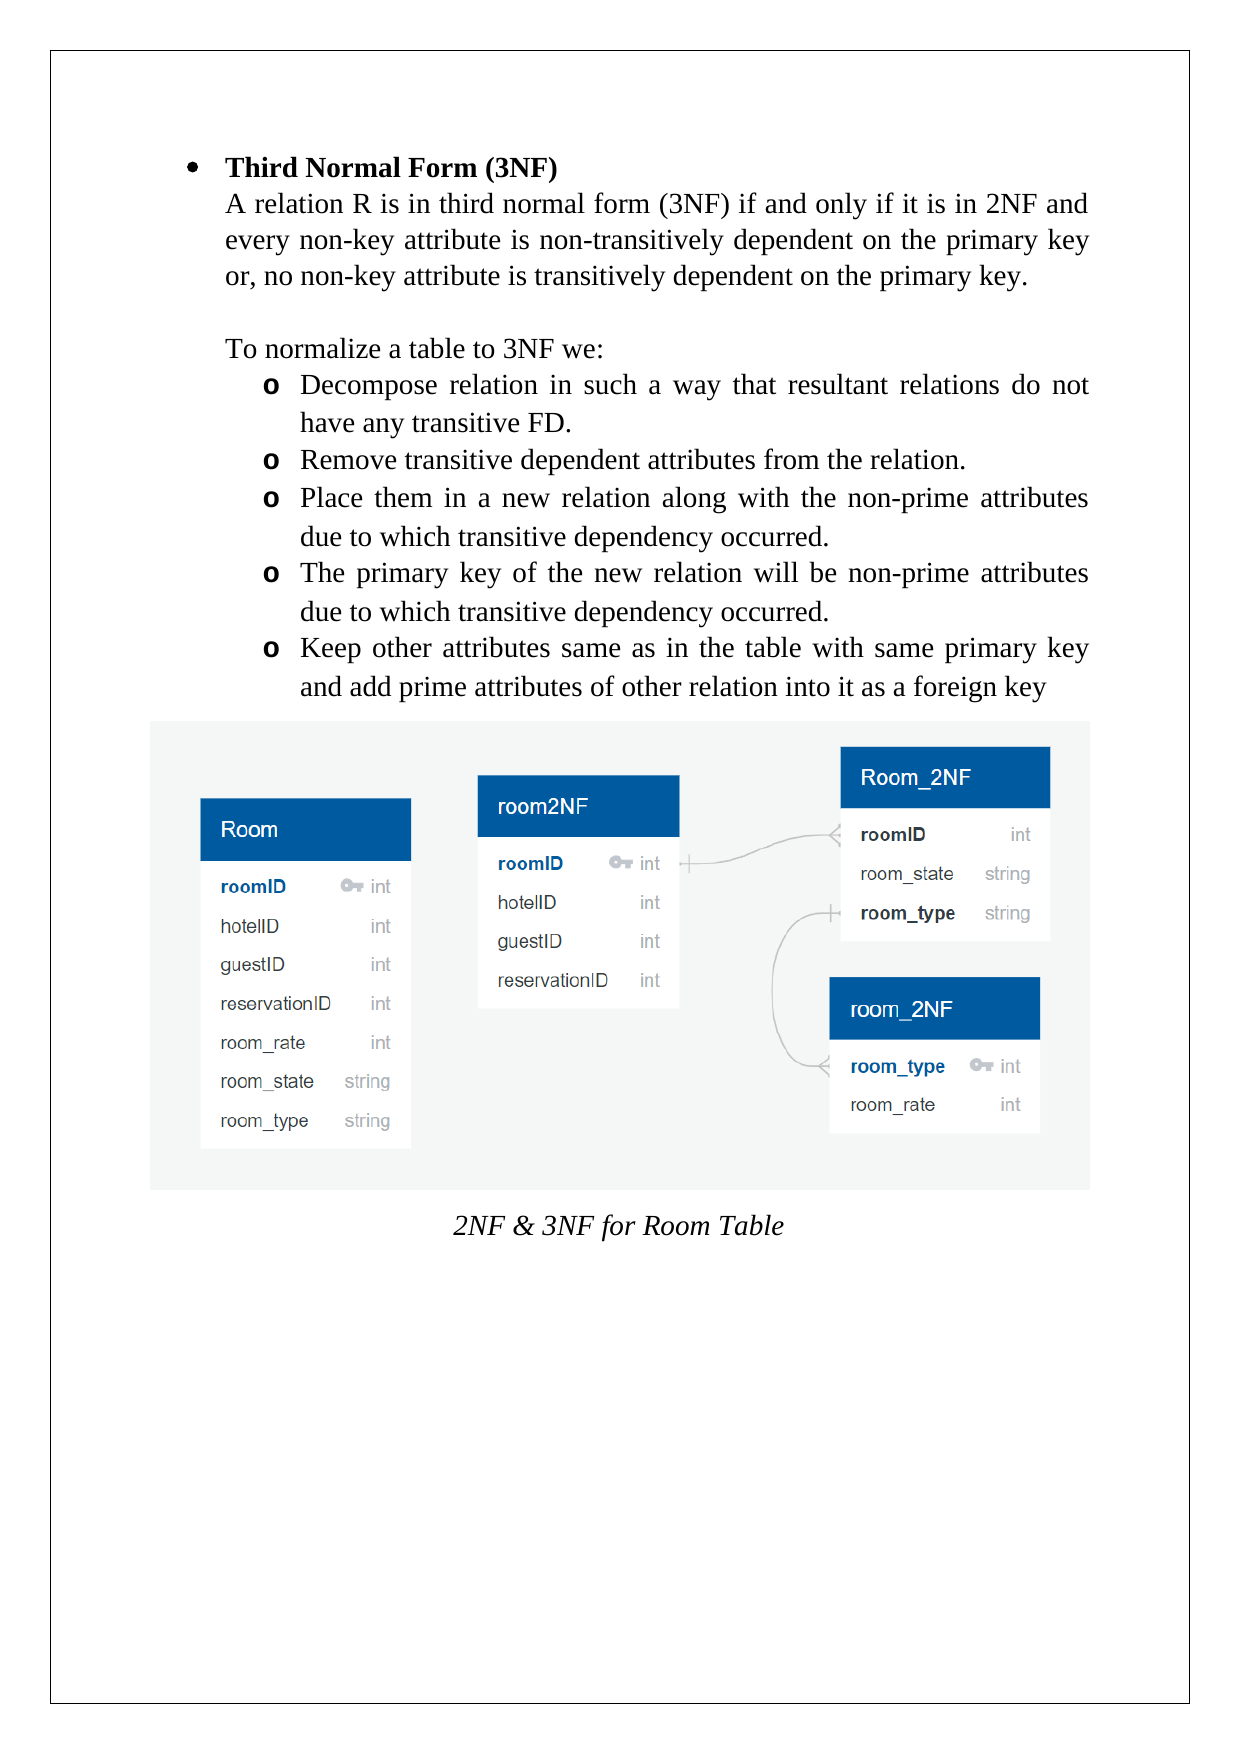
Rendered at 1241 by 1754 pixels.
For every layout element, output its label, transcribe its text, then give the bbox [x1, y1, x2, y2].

list Decompose relation in such a way that resultant relations do not have any transitive FD. [262, 367, 1090, 439]
list 2NF & 3NF for Room Table [150, 1208, 1090, 1242]
list A relation R is in third normal form (3NF) if and only if it is in 2NF and every non-key attribute is non-transitively dependent on the primary key or, no non-key attribute is transitively dependent on the primary key. [225, 186, 1090, 292]
list The primary key of the new relation will be non-prime attributes due to which transitive dependency occurred. [262, 555, 1090, 628]
list Third Normal Form (3NF) [187, 150, 1090, 184]
picture [150, 721, 1091, 1190]
list Remove transitive dependent attributes from the relation. [262, 442, 1090, 478]
list Place them in a new relation along with the non-prime attributes due to which transitive dependency occurred. [262, 481, 1090, 553]
list To normalize a table to 3NF we: [225, 331, 1090, 364]
list Keep other attributes same as in the table with same primary key and add prime attributes of other relation into it as a foreign key [262, 630, 1090, 702]
